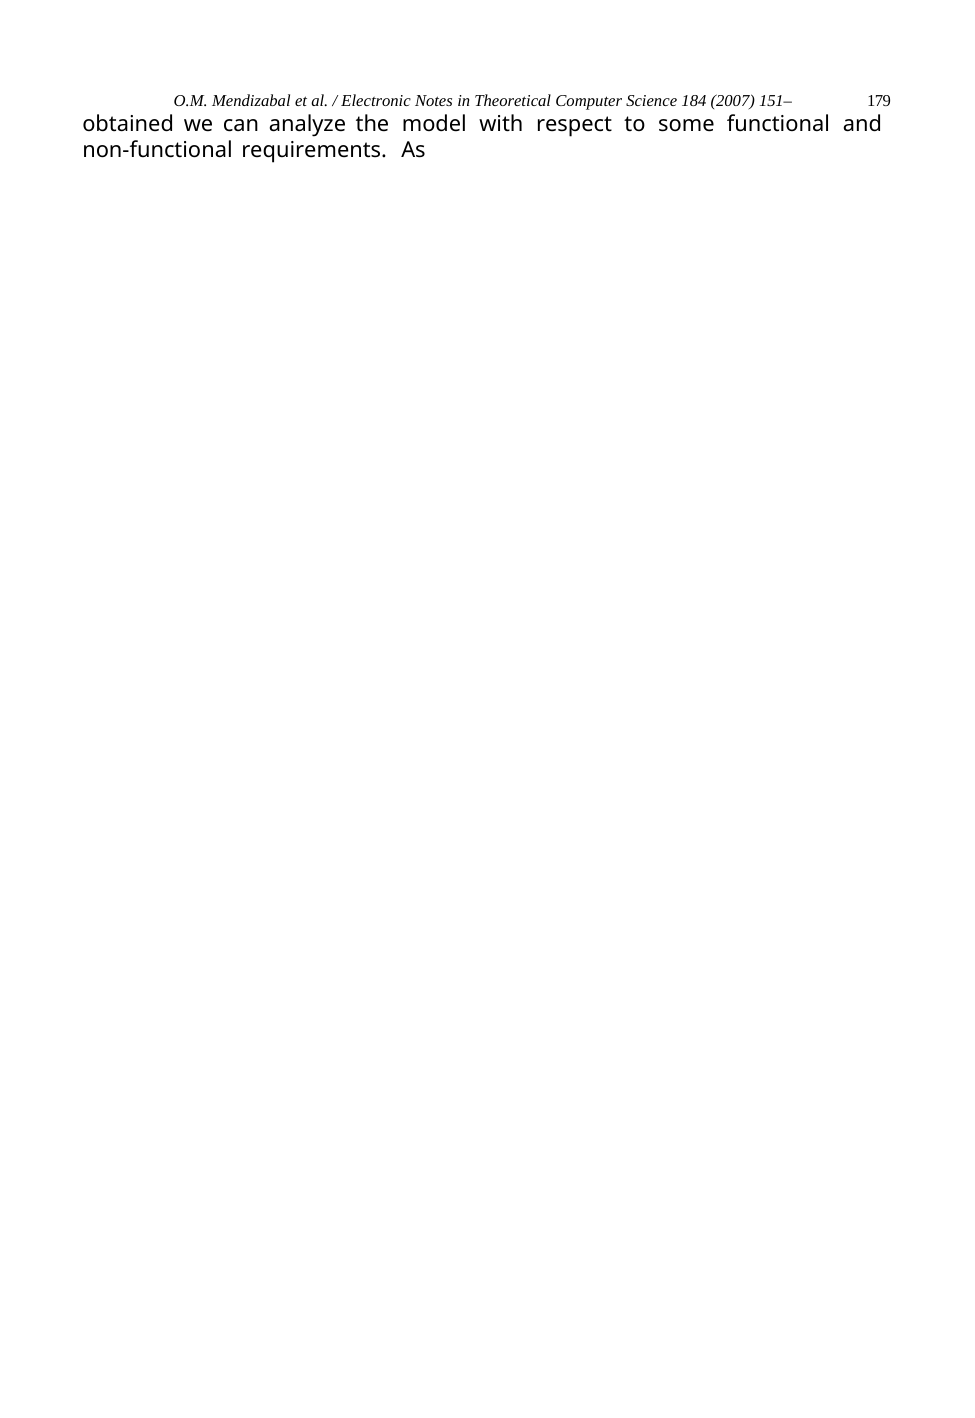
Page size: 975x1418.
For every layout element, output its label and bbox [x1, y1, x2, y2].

text [82, 110, 882, 164]
